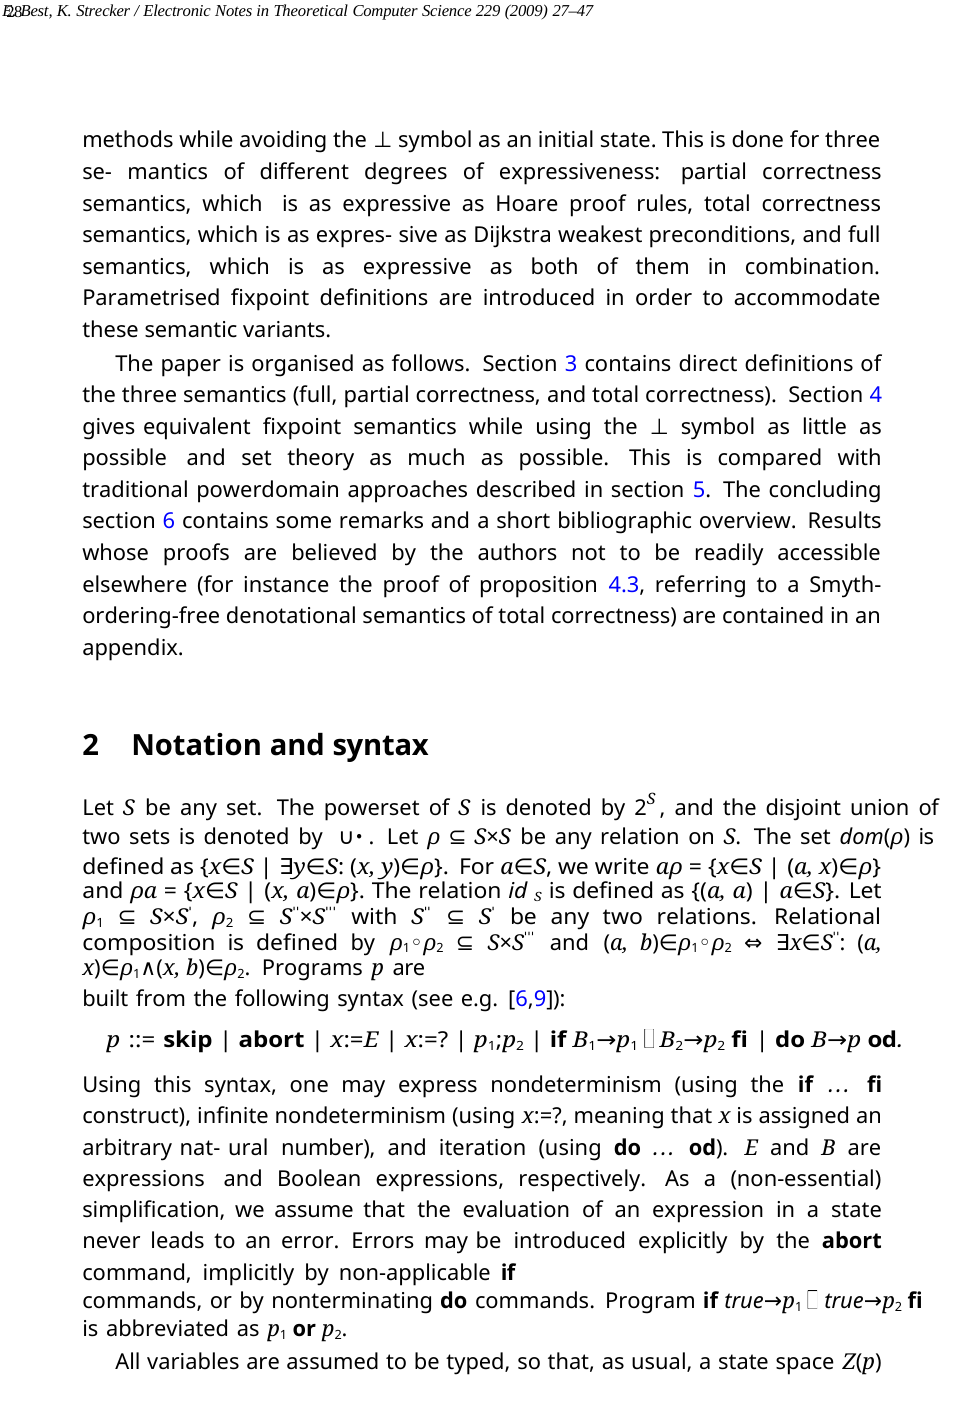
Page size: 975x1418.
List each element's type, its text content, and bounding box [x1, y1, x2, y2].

text p ::= skip | abort | x:=E | x:=? | p1;p2 | if B1→p1 B2→p2 fi | do B→p od. [106, 1024, 975, 1054]
text commands, or by nonterminating do commands. Program if true→p1 true→p2 fi [82, 1288, 975, 1314]
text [82, 1346, 881, 1376]
text is abbreviated as p1 or p2. [82, 1314, 975, 1342]
text methods while avoiding the ⊥ symbol as an initial state. This is done for three se- mantics of different degrees of expressiveness: partial correctness semantics, which is as expressive as Hoare proof rules, total correctness semantics, which is as expres- sive as Dijkstra weakest preconditions, and full semantics, which is as expressive as both of them in combination. Parametrised fixpoint definitions are introduced in order to accommodate these semantic variants. [82, 124, 881, 343]
picture [807, 1290, 818, 1309]
text two sets is denoted by ∪• . Let ρ ⊆ S×S be any relation on S. The set dom(ρ) is [82, 822, 975, 850]
text Let S be any set. The powerset of S is denoted by 2S , and the disjoint union of [82, 788, 975, 822]
subtitle Notation and syntax [82, 724, 975, 764]
text Using this syntax, one may express nondeterminism (using the if ... fi construct), infinite nondeterminism (using x:=?, meaning that x is assigned an arbitrary nat- ural number), and iteration (using do ... od). E and B are expressions and Boolean expressions, respectively. As a (non-essential) simplification, we assume that the evaluation of an expression in a state never leads to an error. Errors may be introduced explicitly by the abort command, implicitly by non-applicable if [82, 1069, 882, 1286]
picture [644, 1029, 654, 1048]
text built from the following syntax (see e.g. [6,9]): [82, 983, 975, 1012]
text defined as {x∈S | ∃y∈S: (x, y)∈ρ}. For a∈S, we write aρ = {x∈S | (a, x)∈ρ} and ρa = {x∈S | (x, a)∈ρ}. The relation id S is defined as {(a, a) | a∈S}. Let ρ1 ⊆ S×S', ρ2 ⊆ S''×S''' with S'' ⊆ S' be any two relations. Relational composition is defined by ρ1◦ρ2 ⊆ S×S''' and (a, b)∈ρ1◦ρ2 ⇔ ∃x∈S'': (a, x)∈ρ1∧(x, b)∈ρ2. Programs p are [82, 854, 882, 982]
text The paper is organised as follows. Section 3 contains direct definitions of the three semantics (full, partial correctness, and total correctness). Section 4 gives equivalent fixpoint semantics while using the ⊥ symbol as little as possible and set theory as much as possible. This is compared with traditional powerdomain approaches described in section 5. The concluding section 6 contains some remarks and a short bibliographic overview. Results whose proofs are believed by the authors not to be readily accessible elsewhere (for instance the proof of proposition 4.3, referring to a Smyth-ordering-free denotational semantics of total correctness) are contained in an appendix. [82, 348, 882, 662]
